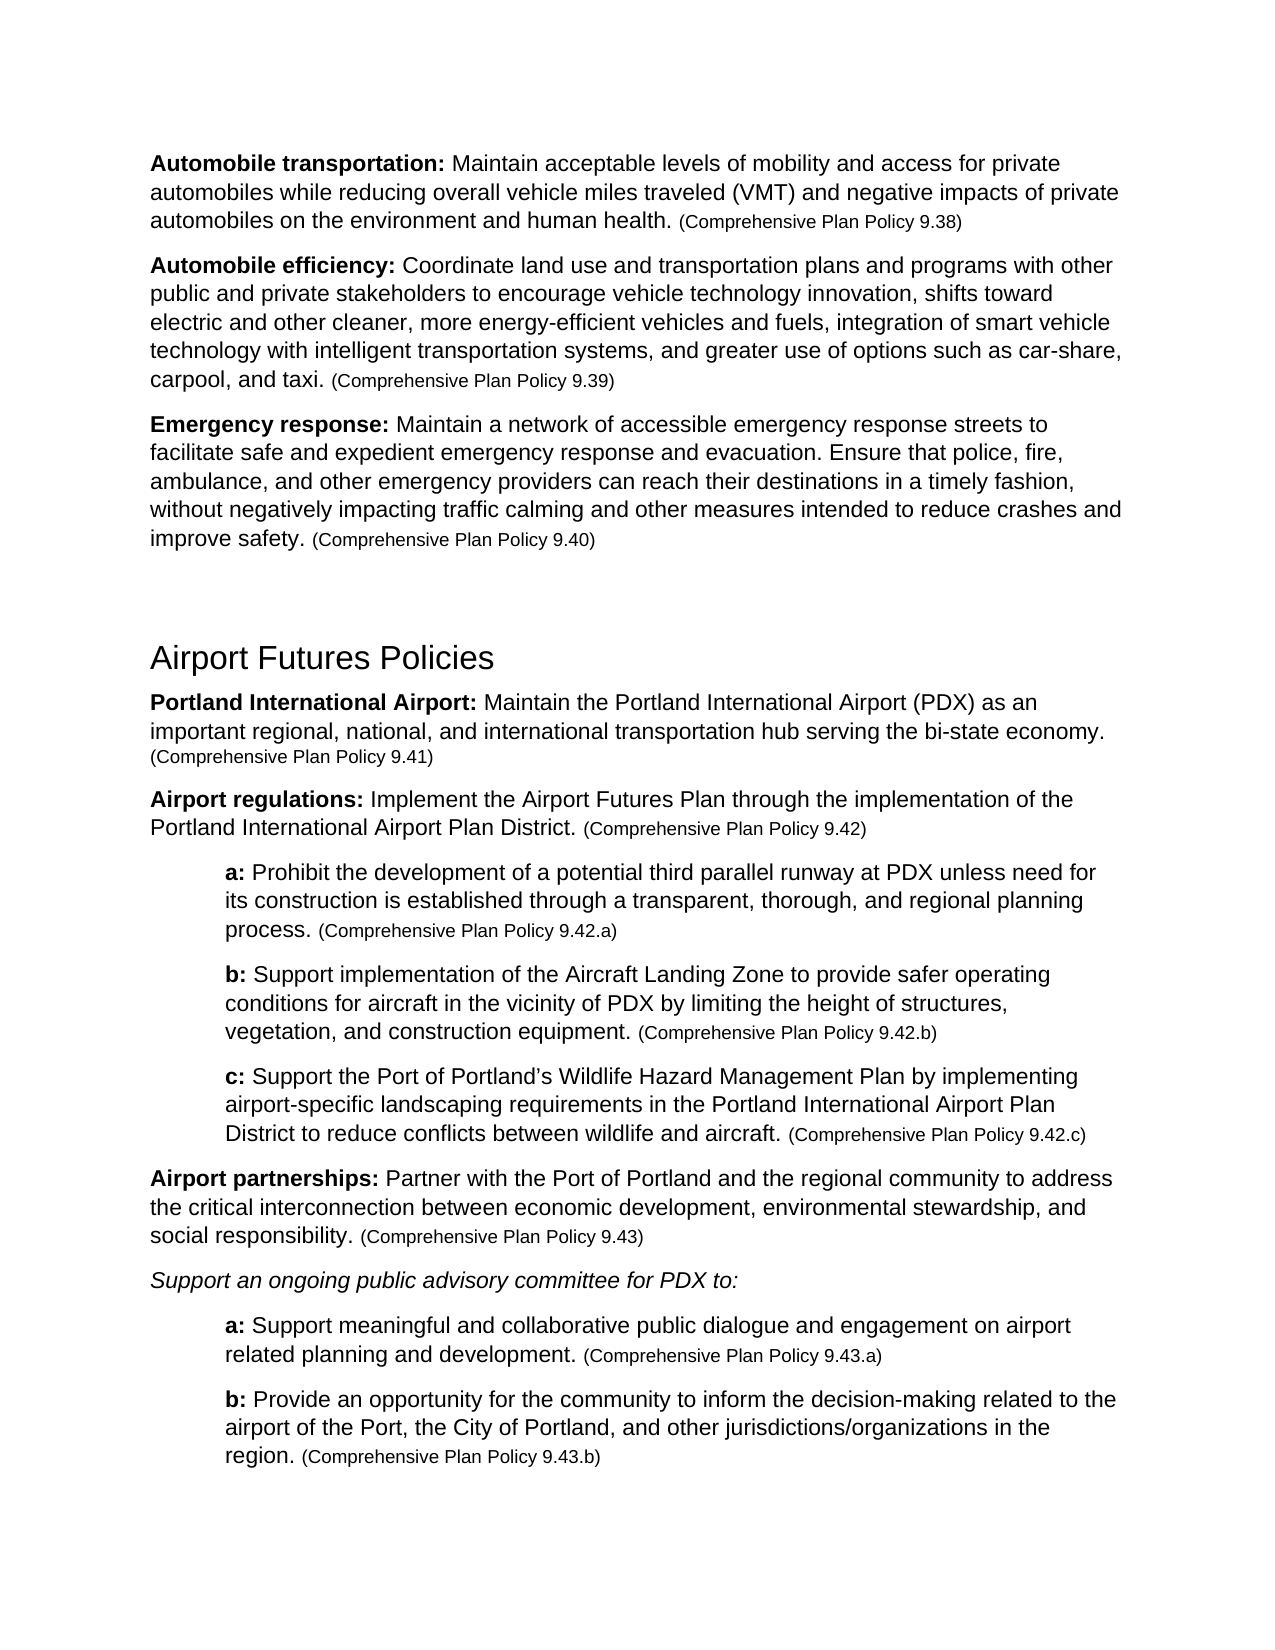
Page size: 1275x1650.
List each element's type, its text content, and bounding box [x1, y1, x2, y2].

text Automobile efficiency: Coordinate land use and transportation plans and programs with other public and private stakeholders to encourage vehicle technology innovation, shifts toward electric and other cleaner, more energy-efficient vehicles and fuels, integration of smart vehicle technology with intelligent transportation systems, and greater use of options such as car-share, carpool, and taxi. (Comprehensive Plan Policy 9.39) [150, 252, 1125, 392]
text Automobile transportation: Maintain acceptable levels of mobility and access for private automobiles while reducing overall vehicle miles traveled (VMT) and negative impacts of private automobiles on the environment and human health. (Comprehensive Plan Policy 9.38) [150, 150, 1125, 233]
text Airport partnerships: Partner with the Port of Portland and the regional community to address the critical interconnection between economic development, environmental stewardship, and social responsibility. (Comprehensive Plan Policy 9.43) [150, 1165, 1125, 1248]
text Support an ongoing public advisory committee for PDX to: [150, 1267, 1125, 1293]
text b: Support implementation of the Aircraft Landing Zone to provide safer operating conditions for aircraft in the vicinity of PDX by limiting the height of structures, vegetation, and construction equipment. (Comprehensive Plan Policy 9.42.b) [225, 961, 1125, 1044]
text Portland International Airport: Maintain the Portland International Airport (PDX) as an important regional, national, and international transportation hub serving the bi-state economy. (Comprehensive Plan Policy 9.41) [150, 689, 1125, 767]
text b: Provide an opportunity for the community to inform the decision-making related to the airport of the Port, the City of Portland, and other jurisdictions/organizations in the region. (Comprehensive Plan Policy 9.43.b) [225, 1386, 1125, 1469]
text c: Support the Port of Portland’s Wildlife Hazard Management Plan by implementing airport-specific landscaping requirements in the Portland International Airport Plan District to reduce conflicts between wildlife and aircraft. (Comprehensive Plan Policy 9.42.c) [225, 1063, 1125, 1146]
text a: Prohibit the development of a potential third parallel runway at PDX unless need for its construction is established through a transparent, thorough, and regional planning process. (Comprehensive Plan Policy 9.42.a) [225, 859, 1125, 942]
text Emergency response: Maintain a network of accessible emergency response streets to facilitate safe and expedient emergency response and evacuation. Ensure that police, fire, ambulance, and other emergency providers can reach their destinations in a timely fashion, without negatively impacting traffic calming and other measures intended to reduce crashes and improve safety. (Comprehensive Plan Policy 9.40) [150, 411, 1125, 551]
text a: Support meaningful and collaborative public dialogue and engagement on airport related planning and development. (Comprehensive Plan Policy 9.43.a) [225, 1312, 1125, 1367]
text Airport regulations: Implement the Airport Futures Plan through the implementation of the Portland International Airport Plan District. (Comprehensive Plan Policy 9.42) [150, 786, 1125, 840]
subtitle Airport Futures Policies [150, 638, 1125, 677]
